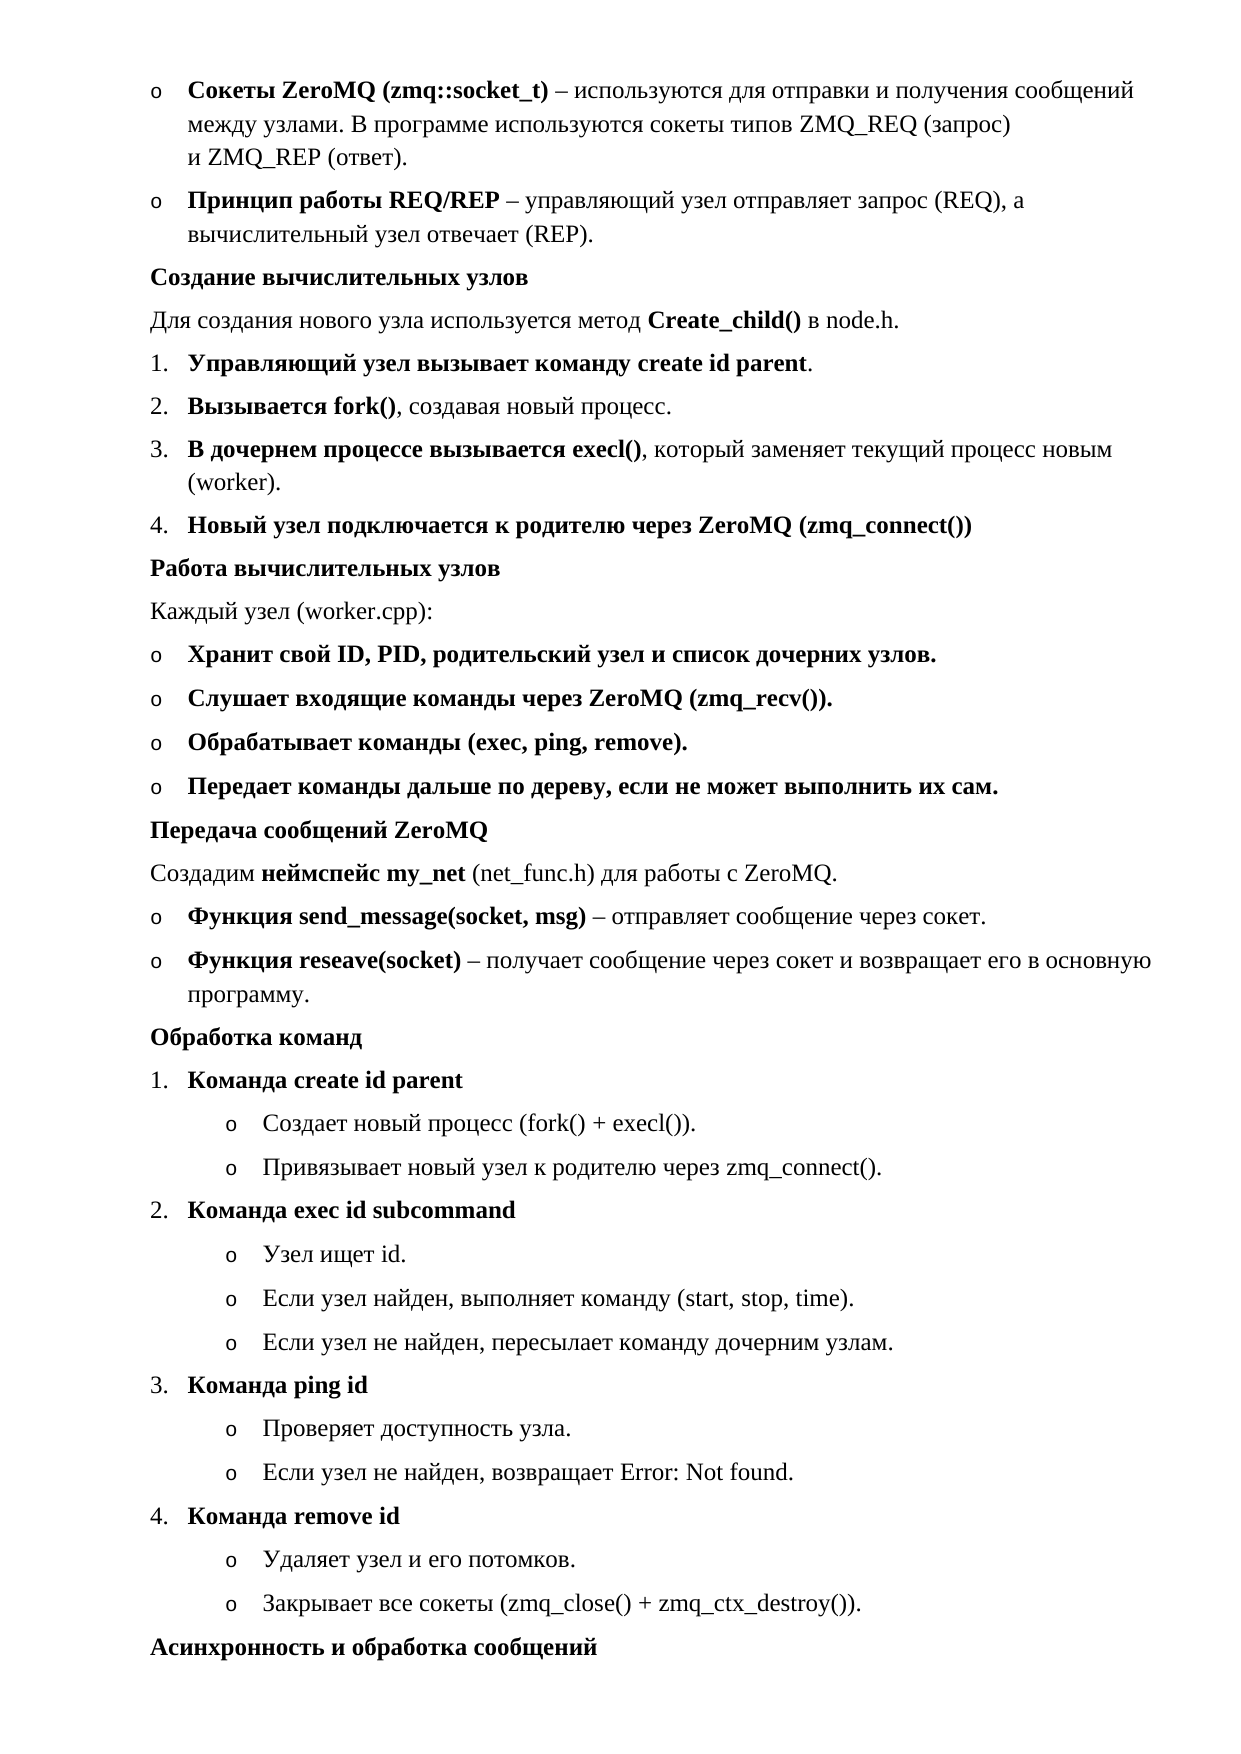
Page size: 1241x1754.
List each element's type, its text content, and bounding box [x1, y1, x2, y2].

list Если узел найден, выполняет команду (start, stop, time). [225, 1283, 1165, 1312]
list Привязывает новый узел к родителю через zmq_connect(). [225, 1152, 1165, 1181]
list Вызывается fork(), создавая новый процесс. [150, 391, 1165, 419]
list Принцип работы REQ/REP – управляющий узел отправляет запрос (REQ), а вычислительный узел отвечает (REP). [150, 185, 1165, 247]
list Команда exec id subcommand [150, 1196, 1165, 1224]
list Проверяет доступность узла. [225, 1413, 1165, 1443]
text Создание вычислительных узлов [112, 262, 1165, 291]
text Работа вычислительных узлов [150, 553, 1165, 582]
list Закрывает все сокеты (zmq_close() + zmq_ctx_destroy()). [225, 1588, 1165, 1618]
list Функция send_message(socket, msg) – отправляет сообщение через сокет. [150, 901, 1165, 930]
list Команда ping id [150, 1371, 1165, 1399]
list Если узел не найден, возвращает Error: Not found. [225, 1457, 1165, 1487]
list Слушает входящие команды через ZeroMQ (zmq_recv()). [150, 683, 1165, 712]
text Каждый узел (worker.cpp): [75, 596, 1165, 625]
list Обрабатывает команды (exec, ping, remove). [150, 727, 1165, 756]
list Новый узел подключается к родителю через ZeroMQ (zmq_connect()) [150, 510, 1165, 539]
list Функция reseave(socket) – получает сообщение через сокет и возвращает его в основную программу. [150, 945, 1165, 1007]
list Хранит свой ID, PID, родительский узел и список дочерних узлов. [150, 639, 1165, 668]
text Создадим неймспейс my_net (net_func.h) для работы с ZeroMQ. [75, 858, 1165, 887]
text Обработка команд [150, 1022, 1165, 1050]
list Создает новый процесс (fork() + execl()). [225, 1108, 1165, 1137]
list Команда remove id [150, 1501, 1165, 1530]
text Асинхронность и обработка сообщений [75, 1632, 1165, 1661]
list Сокеты ZeroMQ (zmq::socket_t) – используются для отправки и получения сообщений между узлами. В программе используются сокеты типов ZMQ_REQ (запрос) и ZMQ_REP (ответ). [150, 75, 1165, 171]
list Команда create id parent [150, 1065, 1165, 1093]
text Передача сообщений ZeroMQ [150, 815, 1165, 843]
list Узел ищет id. [225, 1239, 1165, 1268]
list В дочернем процессе вызывается execl(), который заменяет текущий процесс новым (worker). [150, 434, 1165, 496]
list Если узел не найден, пересылает команду дочерним узлам. [225, 1327, 1165, 1356]
text Для создания нового узла используется метод Create_child() в node.h. [75, 305, 1165, 333]
list Передает команды дальше по дереву, если не может выполнить их сам. [150, 771, 1165, 800]
list Удаляет узел и его потомков. [225, 1544, 1165, 1574]
list Управляющий узел вызывает команду create id parent. [150, 348, 1165, 377]
